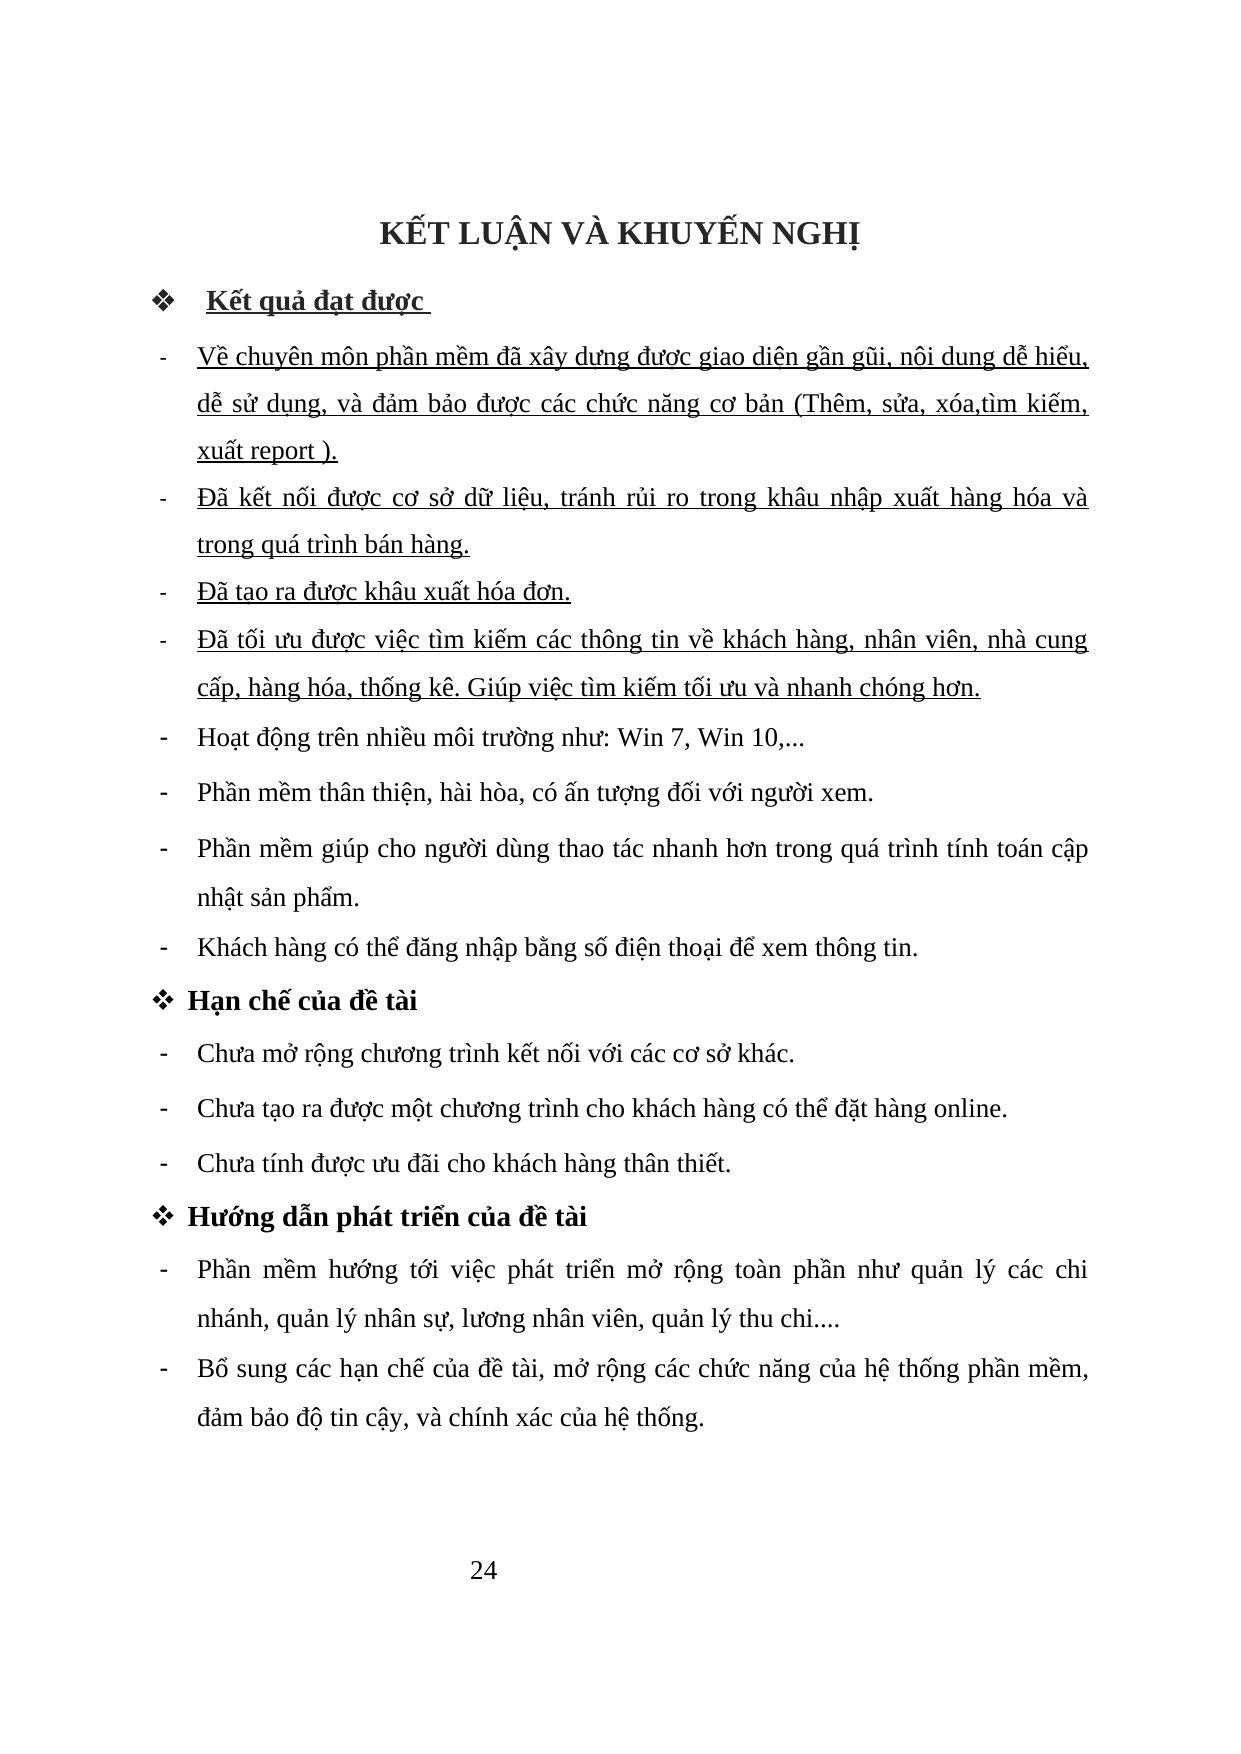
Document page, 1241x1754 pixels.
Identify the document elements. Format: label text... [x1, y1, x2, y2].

list Chưa tính được ưu đãi cho khách hàng thân thiết. [159, 1144, 1090, 1181]
list Hạn chế của đề tài [150, 983, 1090, 1016]
list Đã tạo ra được khâu xuất hóa đơn. [159, 575, 1090, 607]
list Phần mềm hướng tới việc phát triển mở rộng toàn phần như quản lý các chi nhánh, quản lý nhân sự, lương nhân viên, quản lý thu chi.... [159, 1249, 1090, 1333]
list Kết quả đạt được [150, 283, 1090, 317]
list Chưa tạo ra được một chương trình cho khách hàng có thể đặt hàng online. [159, 1088, 1090, 1125]
list Chưa mở rộng chương trình kết nối với các cơ sở khác. [159, 1033, 1090, 1070]
list Đã tối ưu được việc tìm kiếm các thông tin về khách hàng, nhân viên, nhà cung cấp, hàng hóa, thống kê. Giúp việc tìm kiếm tối ưu và nhanh chóng hơn. [159, 623, 1090, 702]
list Hoạt động trên nhiều môi trường như: Win 7, Win 10,... [159, 718, 1090, 754]
list Phần mềm giúp cho người dùng thao tác nhanh hơn trong quá trình tính toán cập nhật sản phẩm. [159, 828, 1090, 912]
text KẾT LUẬN VÀ KHUYẾN NGHỊ [150, 213, 1090, 252]
list Khách hàng có thể đăng nhập bằng số điện thoại để xem thông tin. [159, 927, 1090, 964]
list Đã kết nối được cơ sở dữ liệu, tránh rủi ro trong khâu nhập xuất hàng hóa và trong quá trình bán hàng. [159, 481, 1090, 560]
list Bổ sung các hạn chế của đề tài, mở rộng các chức năng của hệ thống phần mềm, đảm bảo độ tin cậy, và chính xác của hệ thống. [159, 1348, 1090, 1432]
list Về chuyên môn phần mềm đã xây dựng được giao diện gần gũi, nội dung dễ hiểu, dễ sử dụng, và đảm bảo được các chức năng cơ bản (Thêm, sửa, xóa,tìm kiếm, xuất report ). [159, 340, 1090, 465]
list Phần mềm thân thiện, hài hòa, có ấn tượng đối với người xem. [159, 773, 1090, 810]
list Hướng dẫn phát triển của đề tài [150, 1199, 1090, 1233]
